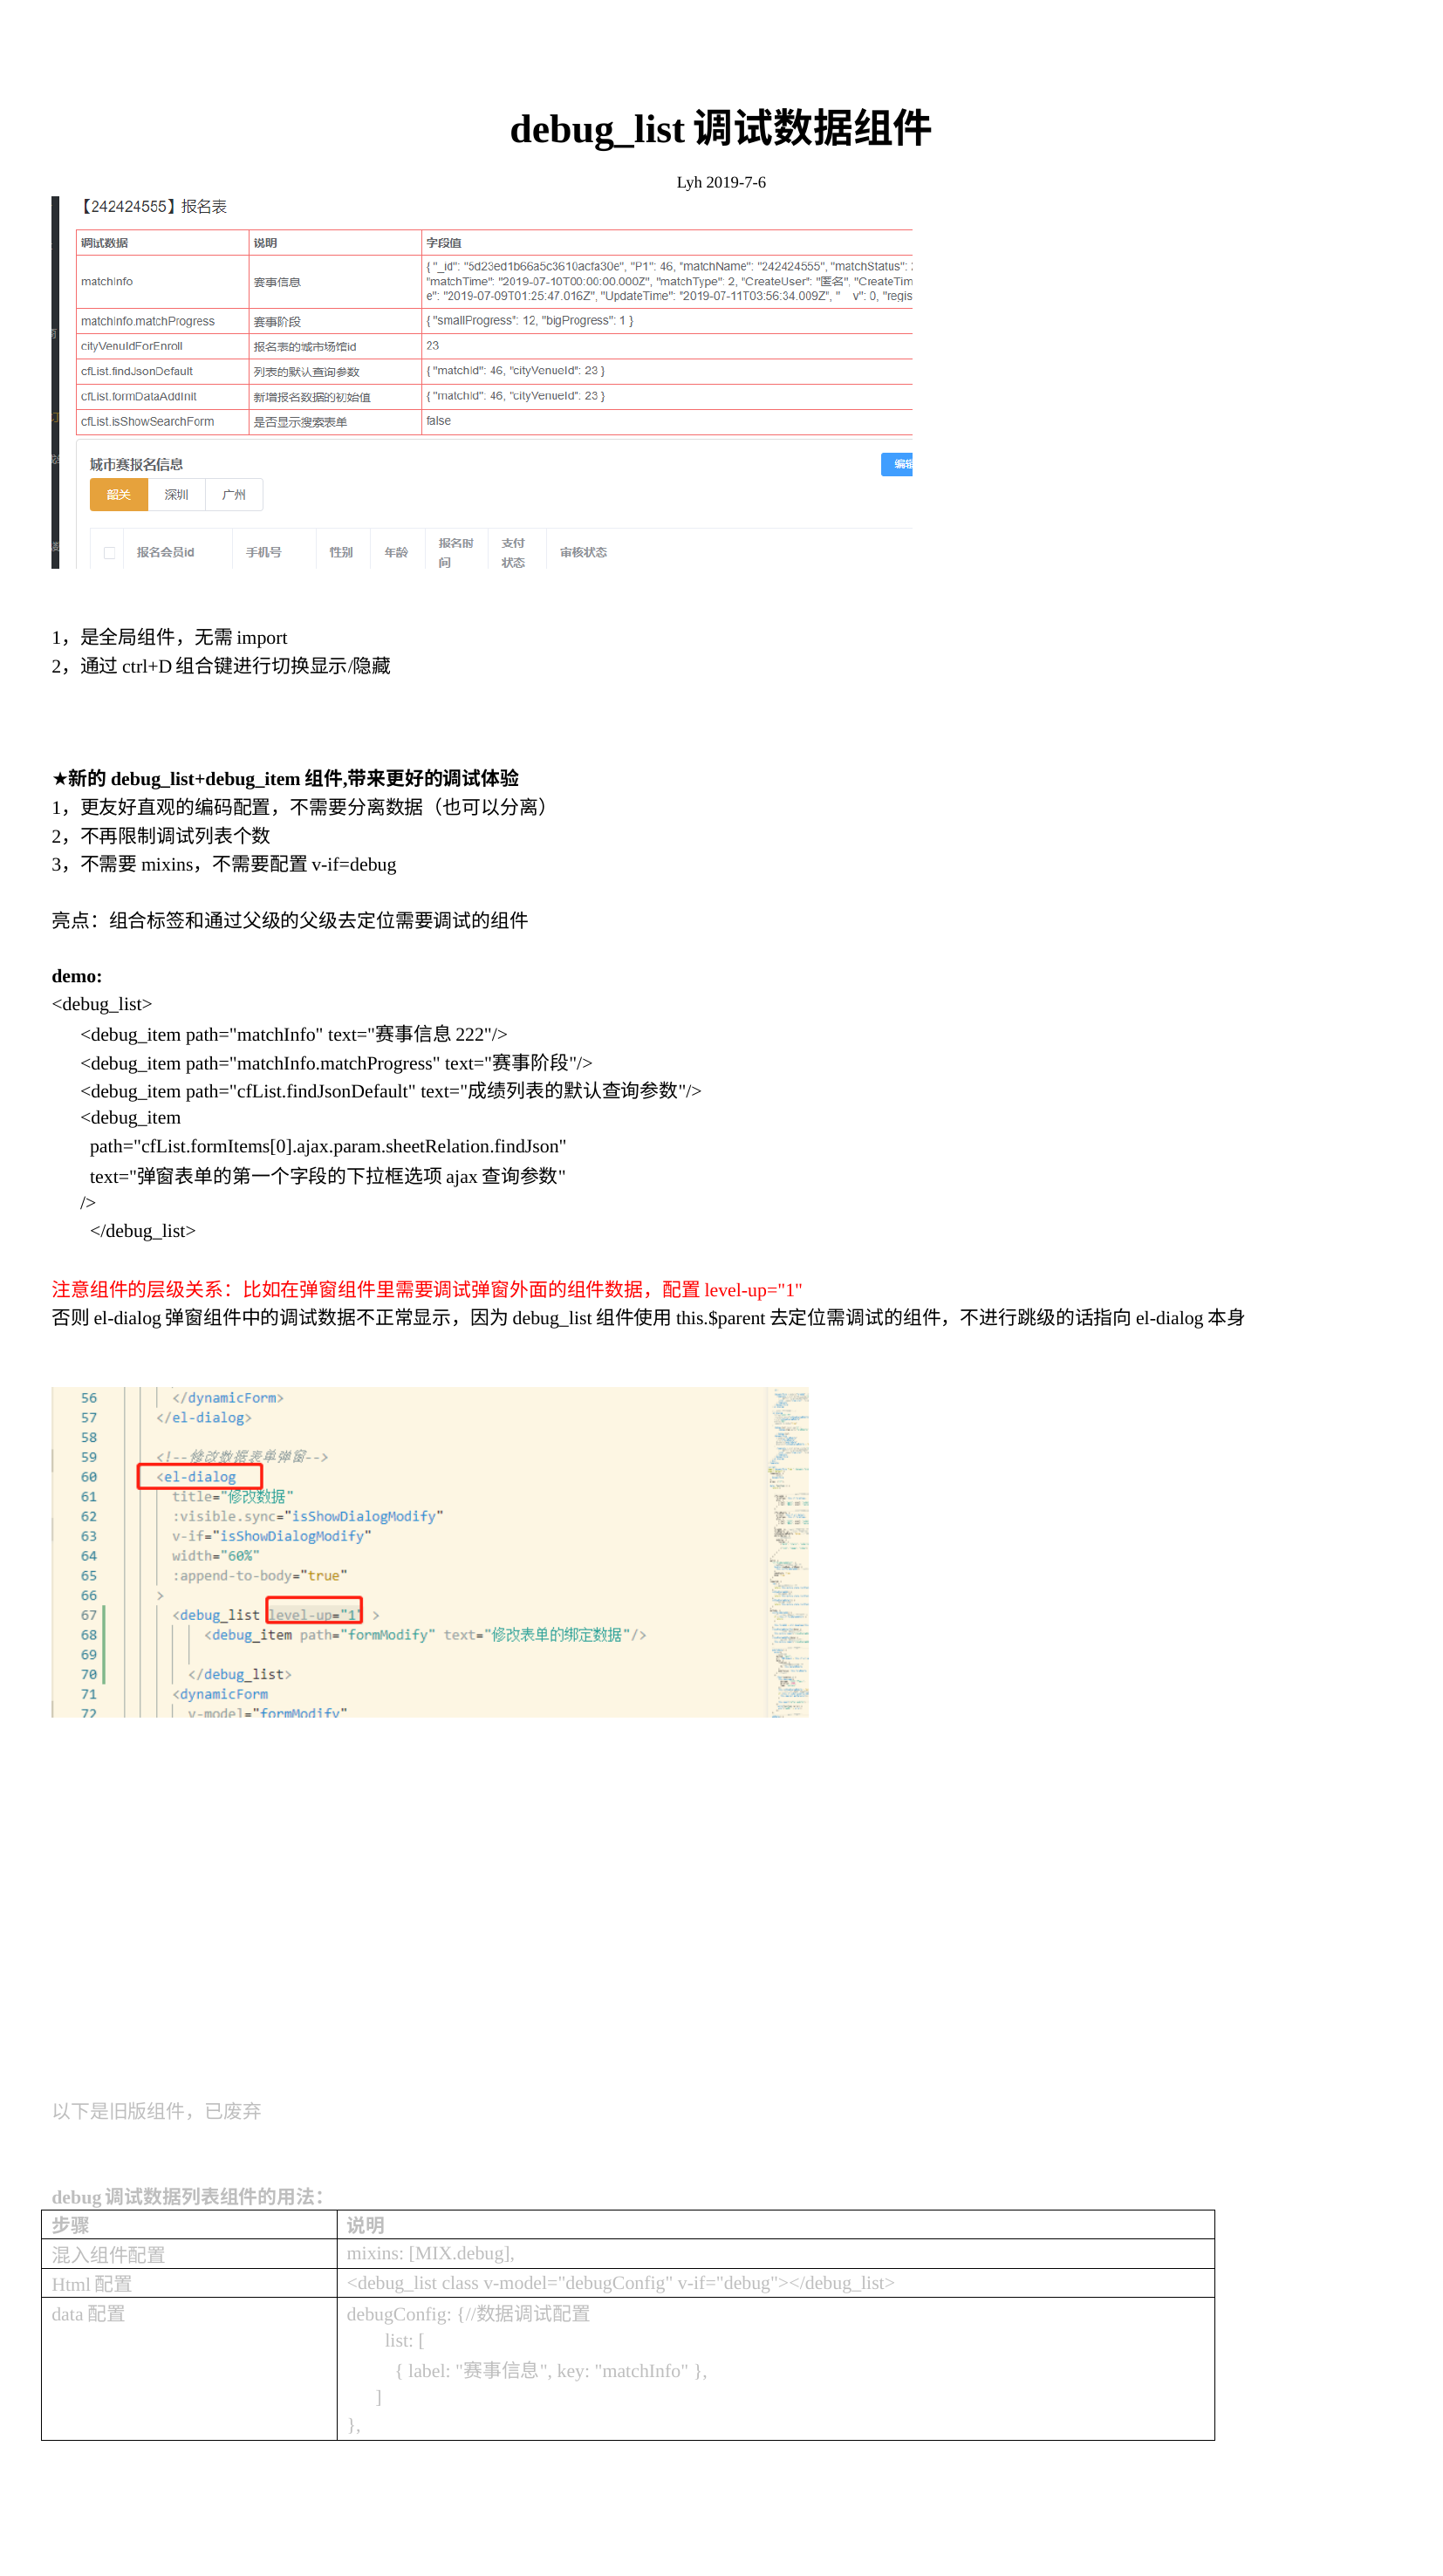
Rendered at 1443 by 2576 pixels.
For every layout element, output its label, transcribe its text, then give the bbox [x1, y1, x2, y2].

table_cell data配置 [42, 2298, 337, 2440]
text <debug_item path="matchInfo.matchProgress" text="赛事阶段"/> [51, 1047, 1391, 1076]
table_cell 混入组件配置 [42, 2239, 337, 2268]
text <debug_item path="cfList.findJsonDefault" text="成绩列表的默认查询参数"/> [51, 1076, 1391, 1104]
text ★新的debug_list+debug_item组件,带来更好的调试体验 [51, 763, 1391, 792]
table_cell <debug_list class v-model="debugConfig" v-if="debug"></debug_list> [338, 2269, 1214, 2297]
table_header 步骤 [42, 2210, 337, 2238]
text 否则el-dialog弹窗组件中的调试数据不正常显示，因为debug_list组件使用this.$parent去定位需调试的组件，不进行跳级的话指向el-dialog本身 [51, 1302, 1391, 1330]
table_cell mixins: [MIX.debug], [338, 2239, 1214, 2268]
text /> [51, 1189, 1391, 1217]
text 亮点：组合标签和通过父级的父级去定位需要调试的组件 [51, 905, 1391, 933]
text 2，通过ctrl+D组合键进行切换显示/隐藏 [51, 650, 1391, 679]
text 以下是旧版组件，已废弃 [51, 2096, 1391, 2124]
list 不再限制调试列表个数 [51, 820, 1391, 849]
list 不需要mixins，不需要配置v-if=debug [51, 849, 1391, 877]
text debug_list调试数据组件 Lyh 2019-7-6 [51, 83, 1391, 196]
text <debug_list> [51, 990, 1391, 1019]
table_cell debugConfig: {//数据调试配置 list: [ { label: "赛事信息", key: "matchInfo" }, ] }, [338, 2298, 1214, 2440]
text 注意组件的层级关系：比如在弹窗组件里需要调试弹窗外面的组件数据，配置level-up="1" [51, 1274, 1391, 1302]
picture [51, 1387, 810, 1718]
table_cell Html配置 [42, 2269, 337, 2297]
text <debug_item path="matchInfo" text="赛事信息222"/> [51, 1019, 1391, 1047]
text </debug_list> [51, 1217, 1391, 1246]
text text="弹窗表单的第一个字段的下拉框选项ajax查询参数" [51, 1160, 1391, 1189]
table_header 说明 [338, 2210, 1214, 2238]
text <debug_item [51, 1104, 1391, 1132]
text debug调试数据列表组件的用法： [51, 2181, 1391, 2210]
text path="cfList.formItems[0].ajax.param.sheetRelation.findJson" [51, 1132, 1391, 1160]
picture [51, 196, 913, 569]
text demo: [51, 962, 1391, 990]
text 1，是全局组件，无需import [51, 622, 1391, 650]
list 更友好直观的编码配置，不需要分离数据（也可以分离） [51, 792, 1391, 820]
